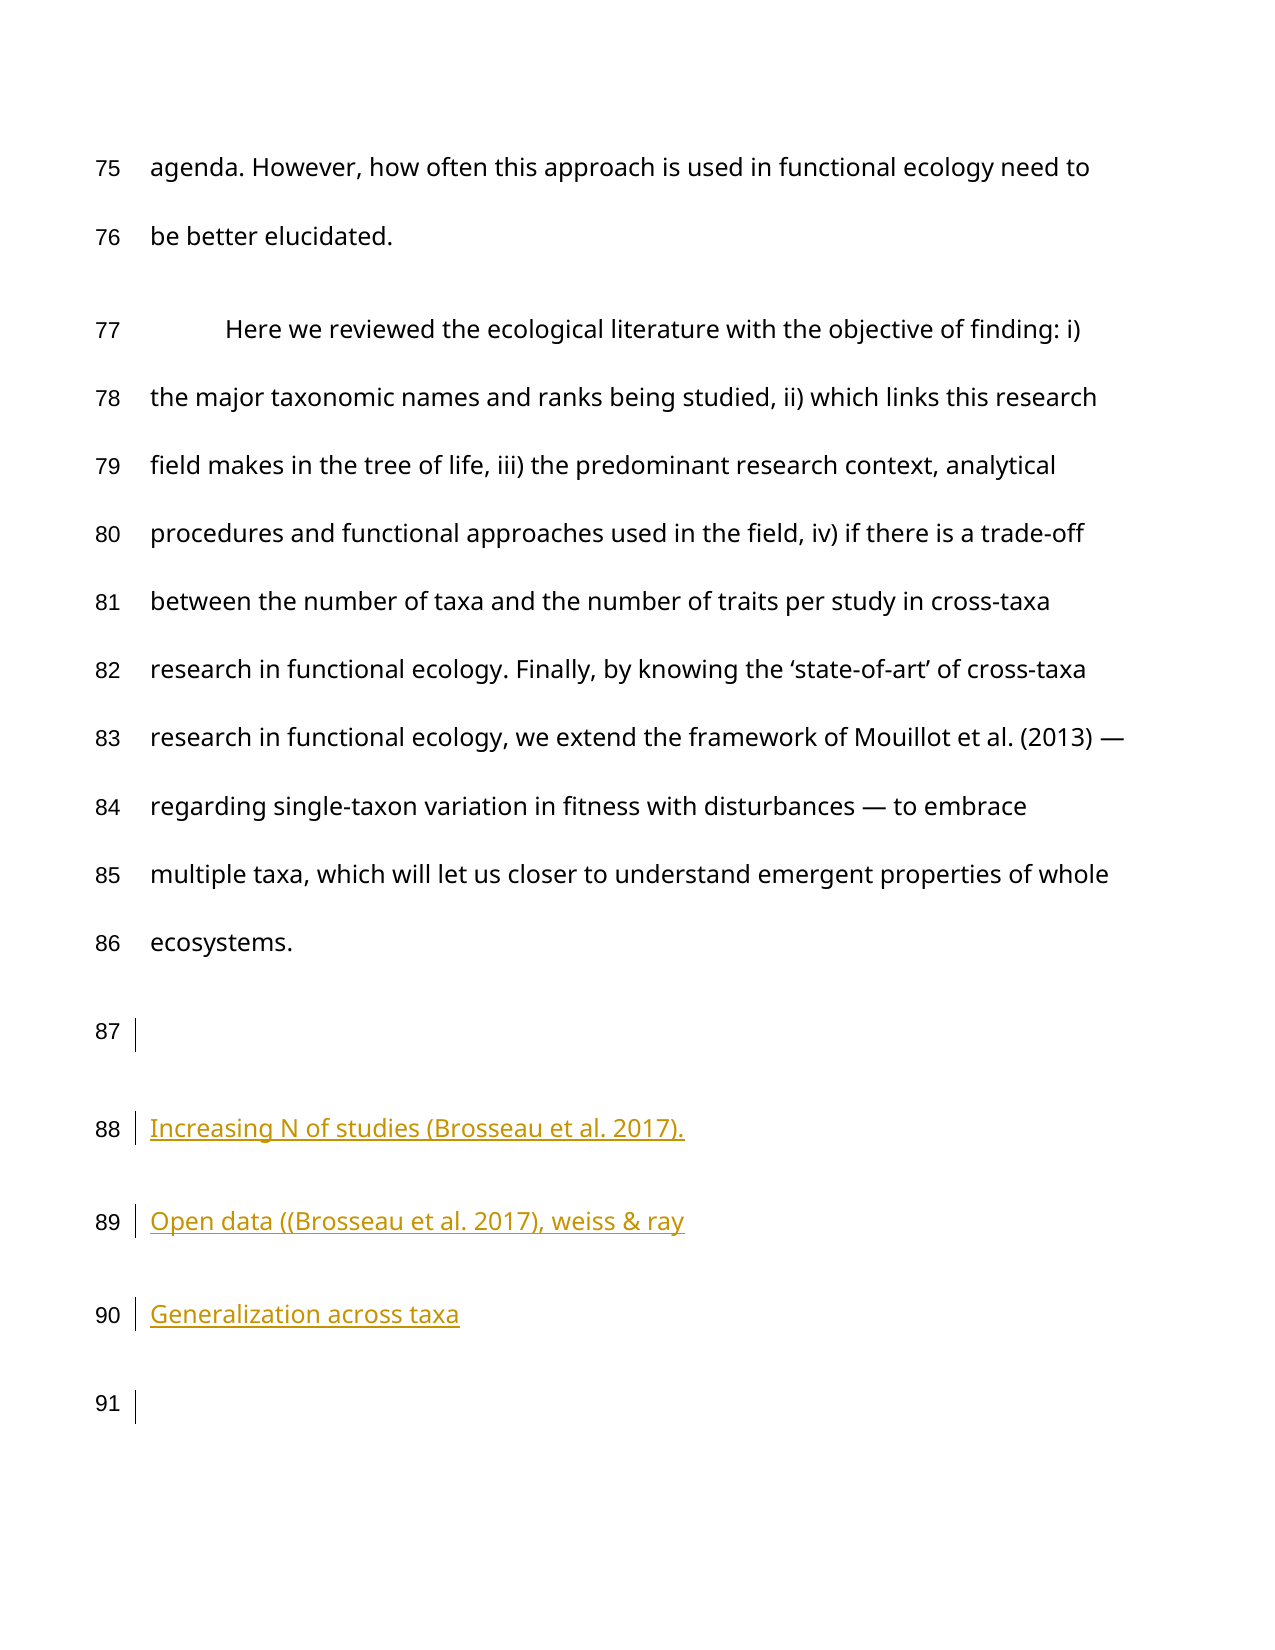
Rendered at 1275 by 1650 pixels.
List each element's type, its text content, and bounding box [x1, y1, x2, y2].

text Here we reviewed the ecological literature with the objective of finding: i) the major taxonomic names and ranks being studied, ii) which links this research field makes in the tree of life, iii) the predominant research context, analytical procedures and functional approaches used in the field, iv) if there is a trade-off between the number of taxa and the number of traits per study in cross-taxa research in functional ecology. Finally, by knowing the ‘state-of-art’ of cross-taxa research in functional ecology, we extend the framework of Mouillot et al. (2013) — regarding single-taxon variation in fitness with disturbances — to embrace multiple taxa, which will let us closer to understand emergent properties of whole ecosystems. [150, 311, 1125, 958]
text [150, 150, 1125, 252]
